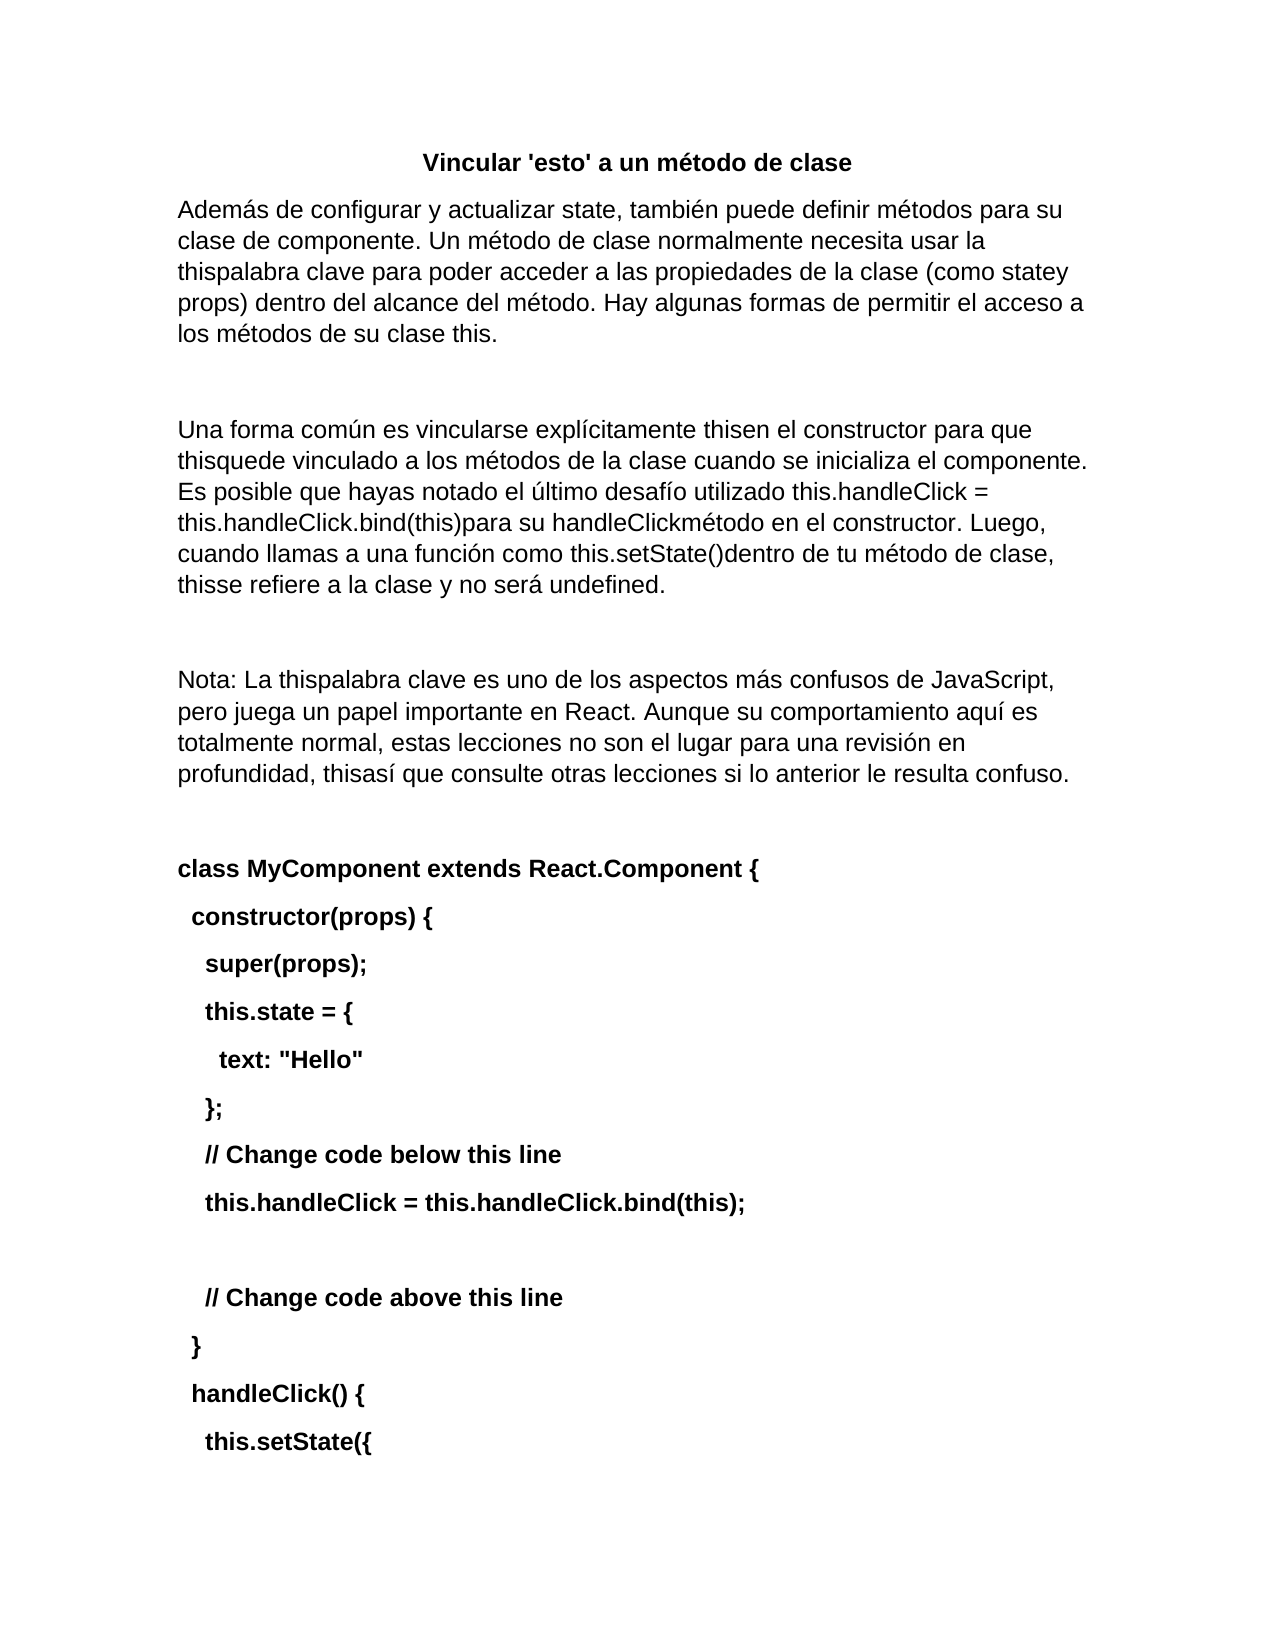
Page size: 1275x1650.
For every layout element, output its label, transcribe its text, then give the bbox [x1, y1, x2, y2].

text text: "Hello" [177, 1045, 1098, 1074]
text Una forma común es vincularse explícitamente thisen el constructor para que thisquede vinculado a los métodos de la clase cuando se inicializa el componente. Es posible que hayas notado el último desafío utilizado this.handleClick = this.handleClick.bind(this)para su handleClickmétodo en el constructor. Luego, cuando llamas a una función como this.setState()dentro de tu método de clase, thisse refiere a la clase y no será undefined. [177, 415, 1098, 599]
text this.setState({ [177, 1427, 1098, 1455]
text this.handleClick = this.handleClick.bind(this); [177, 1188, 1098, 1217]
text super(props); [177, 949, 1098, 978]
text Vincular 'esto' a un método de clase [177, 148, 1098, 176]
text // Change code above this line [177, 1283, 1098, 1312]
text this.state = { [177, 997, 1098, 1026]
text // Change code below this line [177, 1140, 1098, 1169]
text constructor(props) { [177, 902, 1098, 931]
text handleClick() { [177, 1379, 1098, 1408]
text }; [177, 1093, 1098, 1121]
text Además de configurar y actualizar state, también puede definir métodos para su clase de componente. Un método de clase normalmente necesita usar la thispalabra clave para poder acceder a las propiedades de la clase (como statey props) dentro del alcance del método. Hay algunas formas de permitir el acceso a los métodos de su clase this. [177, 195, 1098, 348]
text class MyComponent extends React.Component { [177, 854, 1098, 883]
text Nota: La thispalabra clave es uno de los aspectos más confusos de JavaScript, pero juega un papel importante en React. Aunque su comportamiento aquí es totalmente normal, estas lecciones no son el lugar para una revisión en profundidad, thisasí que consulte otras lecciones si lo anterior le resulta confuso. [177, 666, 1098, 787]
text } [177, 1331, 1098, 1360]
